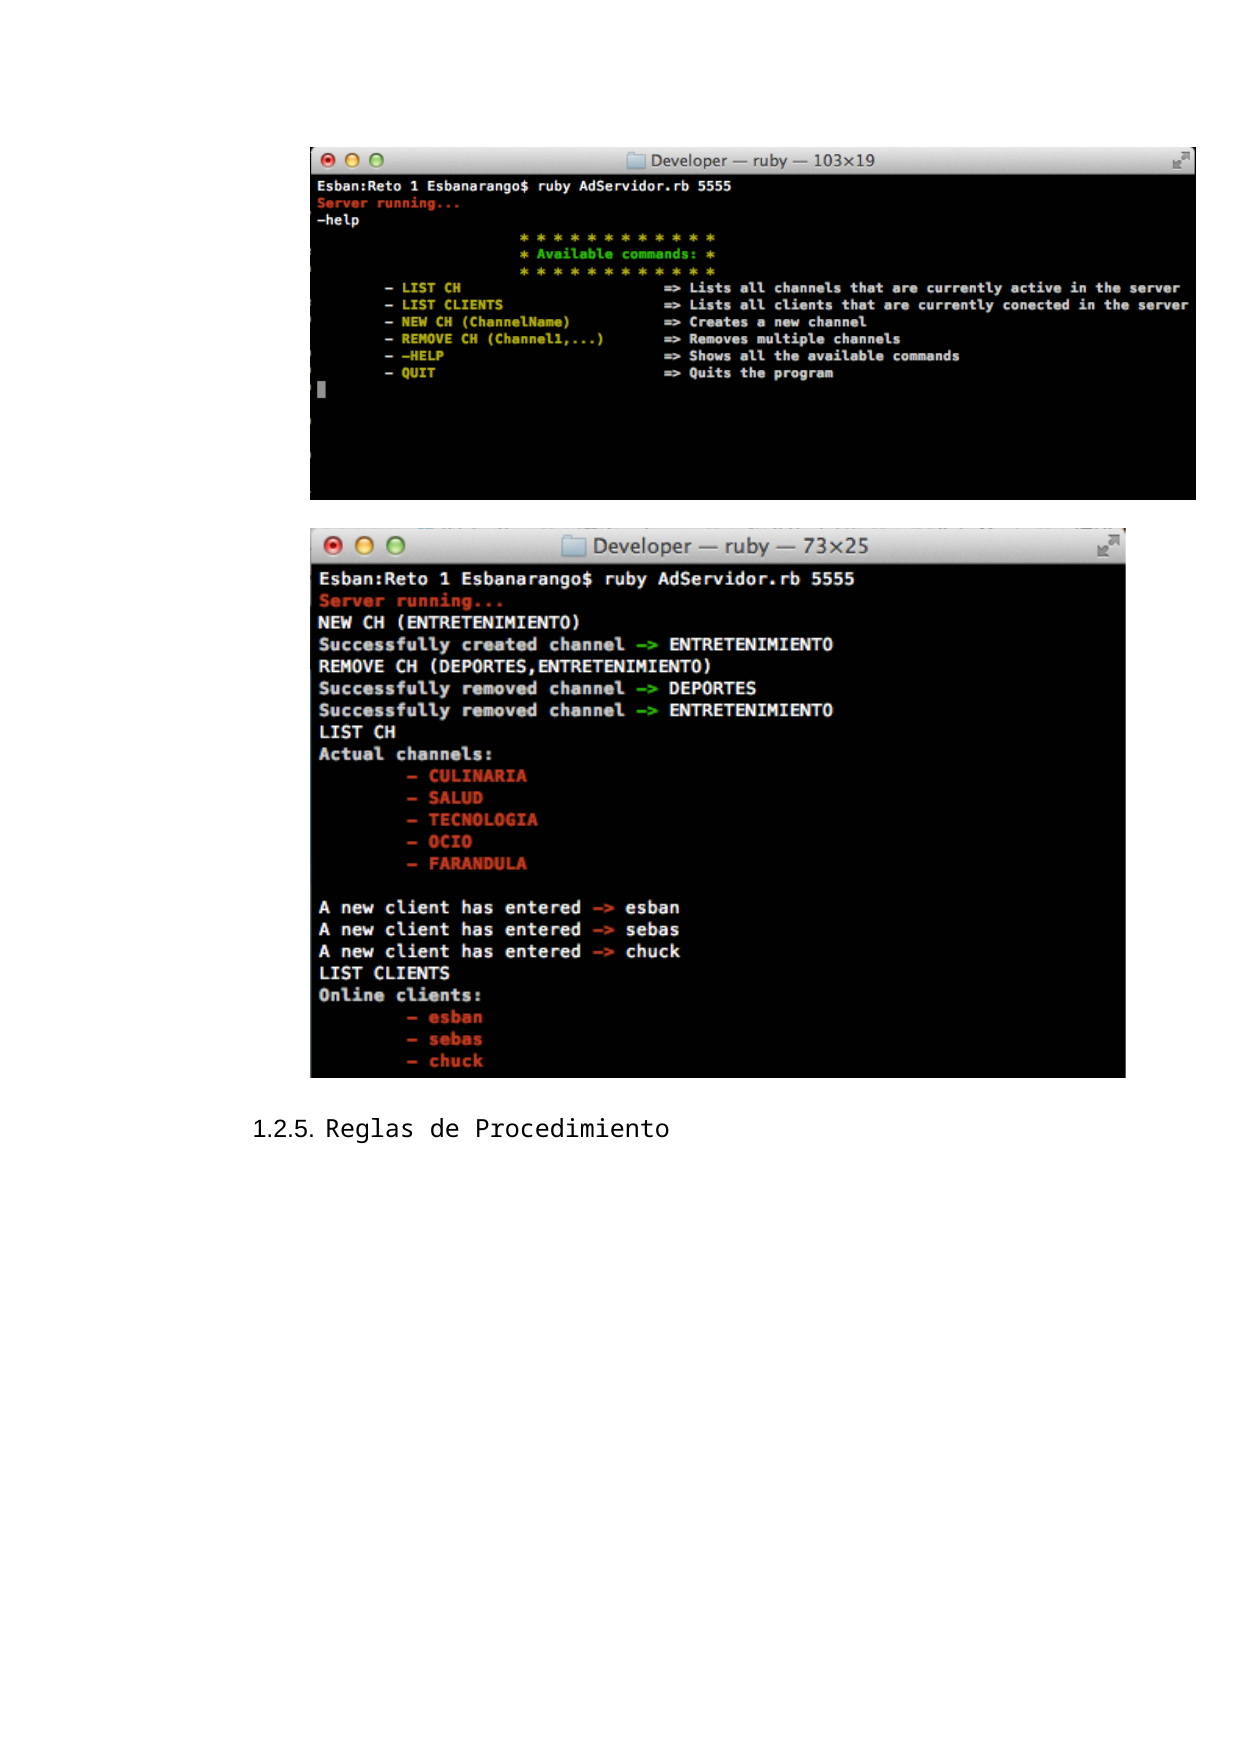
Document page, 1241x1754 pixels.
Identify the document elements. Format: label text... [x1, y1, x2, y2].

picture [310, 528, 1126, 1078]
picture [310, 147, 1196, 500]
list Reglas de Procedimiento [252, 1110, 1063, 1144]
